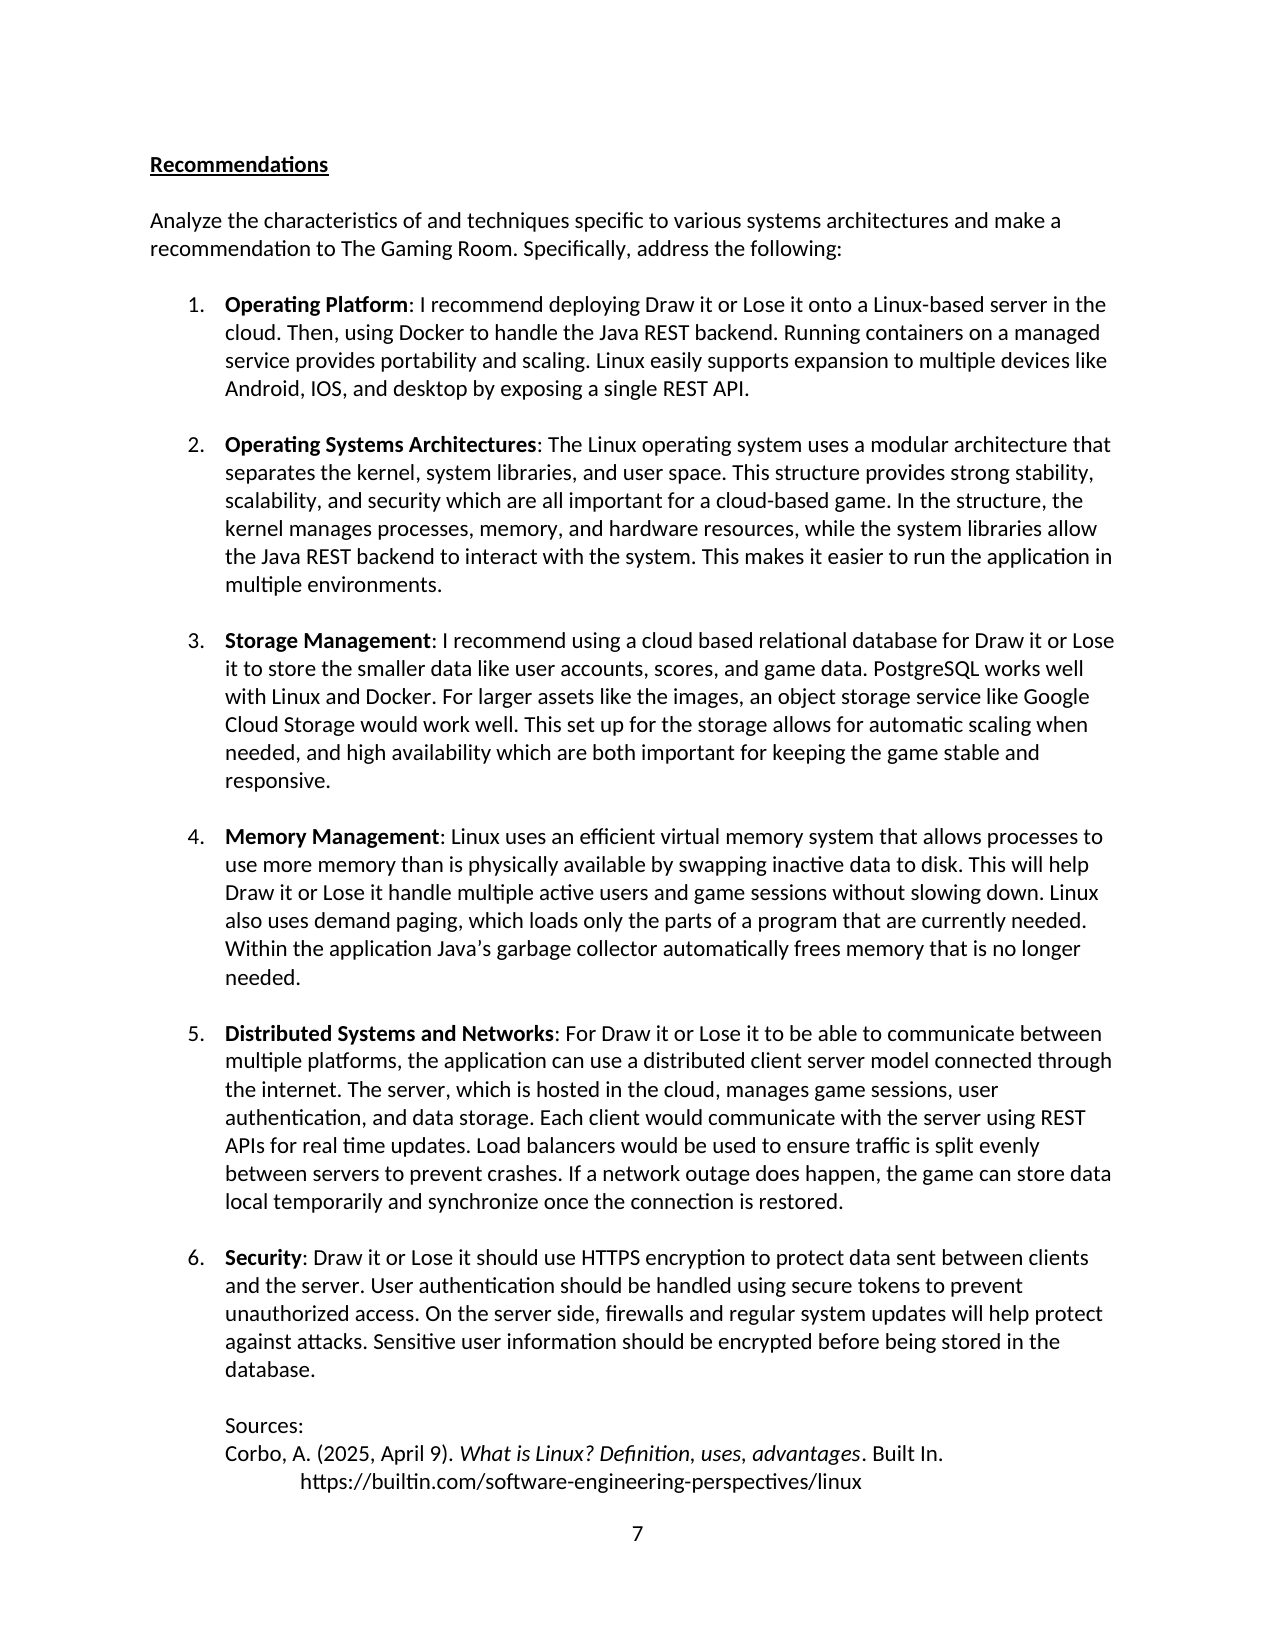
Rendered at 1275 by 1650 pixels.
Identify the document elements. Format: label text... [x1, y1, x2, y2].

list Sources: [225, 1411, 1125, 1439]
list Memory Management: Linux uses an efficient virtual memory system that allows processes to use more memory than is physically available by swapping inactive data to disk. This will help Draw it or Lose it handle multiple active users and game sessions without slowing down. Linux also uses demand paging, which loads only the parts of a program that are currently needed. Within the application Java’s garbage collector automatically frees memory that is no longer needed. [187, 822, 1125, 991]
list Operating Systems Architectures: The Linux operating system uses a modular architecture that separates the kernel, system libraries, and user space. This structure provides strong stability, scalability, and security which are all important for a cloud-based game. In the structure, the kernel manages processes, memory, and hardware resources, while the system libraries allow the Java REST backend to interact with the system. This makes it easier to run the application in multiple environments. [187, 430, 1125, 598]
list Operating Platform: I recommend deploying Draw it or Lose it onto a Linux-based server in the cloud. Then, using Docker to handle the Java REST backend. Running containers on a managed service provides portability and scaling. Linux easily supports expansion to multiple devices like Android, IOS, and desktop by exposing a single REST API. [187, 290, 1125, 402]
list Security: Draw it or Lose it should use HTTPS encryption to protect data sent between clients and the server. User authentication should be handled using secure tokens to prevent unauthorized access. On the server side, firewalls and regular system updates will help protect against attacks. Sensitive user information should be encrypted before being stored in the database. [187, 1243, 1125, 1383]
subtitle Recommendations [150, 150, 1125, 178]
list Distributed Systems and Networks: For Draw it or Lose it to be able to communicate between multiple platforms, the application can use a distributed client server model connected through the internet. The server, which is hosted in the cloud, manages game sessions, user authentication, and data storage. Each client would communicate with the server using REST APIs for real time updates. Load balancers would be used to ensure traffic is split evenly between servers to prevent crashes. If a network outage does happen, the game can store data local temporarily and synchronize once the connection is restored. [187, 1019, 1125, 1215]
list Storage Management: I recommend using a cloud based relational database for Draw it or Lose it to store the smaller data like user accounts, scores, and game data. PostgreSQL works well with Linux and Docker. For larger assets like the images, an object storage service like Google Cloud Storage would work well. This set up for the storage allows for automatic scaling when needed, and high availability which are both important for keeping the game stable and responsive. [187, 626, 1125, 794]
list Corbo, A. (2025, April 9). What is Linux? Definition, uses, advantages. Built In. https://builtin.com/software-engineering-perspectives/linux [225, 1439, 1125, 1495]
text Analyze the characteristics of and techniques specific to various systems architectures and make a recommendation to The Gaming Room. Specifically, address the following: [150, 206, 1125, 262]
